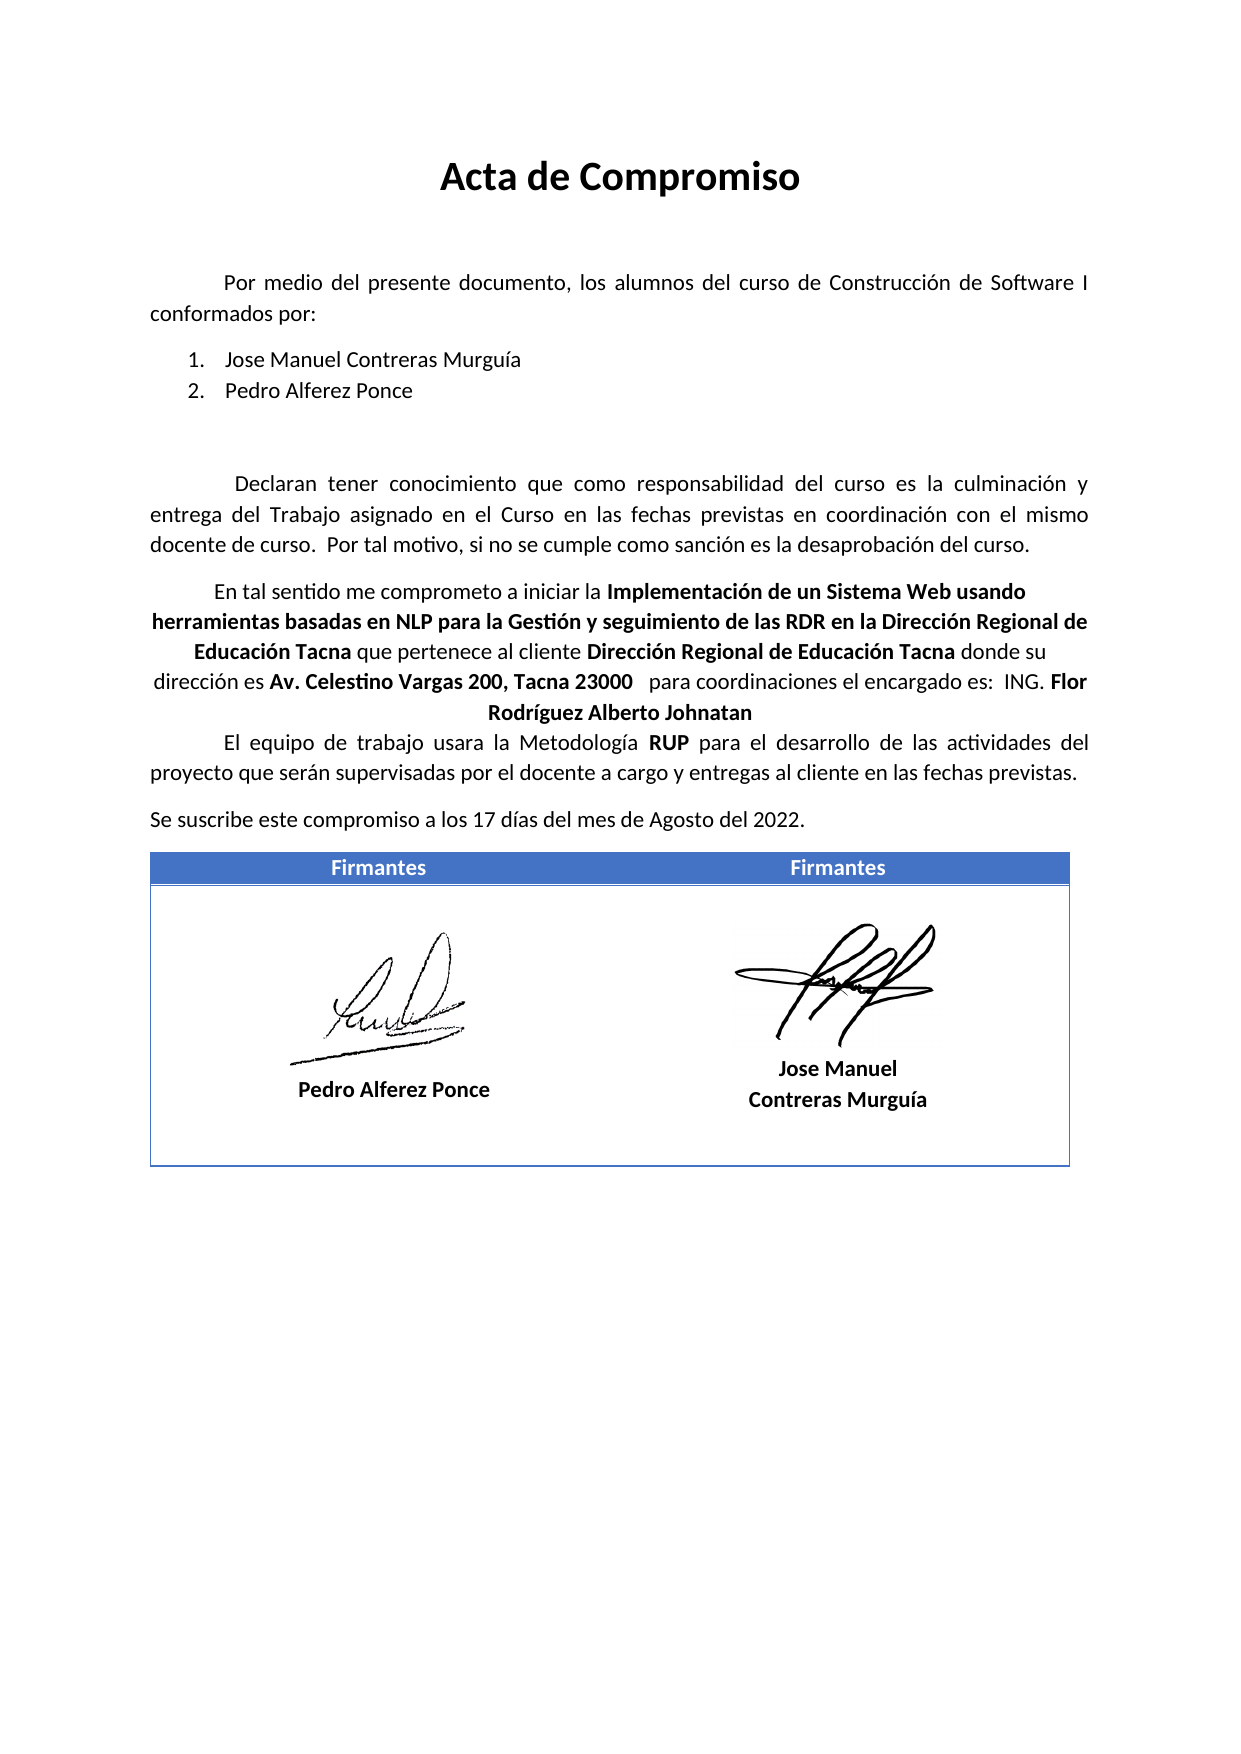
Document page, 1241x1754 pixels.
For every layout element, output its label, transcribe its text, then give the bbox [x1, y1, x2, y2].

list Pedro Alferez Ponce [187, 376, 1090, 404]
text Por medio del presente documento, los alumnos del curso de Construcción de Software I conformados por: [150, 268, 1090, 327]
text Se suscribe este compromiso a los 17 días del mes de Agosto del 2022. [150, 805, 1090, 833]
text Declaran tener conocimiento que como responsabilidad del curso es la culminación y entrega del Trabajo asignado en el Curso en las fechas previstas en coordinación con el mismo docente de curso. Por tal motivo, si no se cumple como sanción es la desaprobación del curso. [150, 469, 1090, 558]
table_cell Pedro Alferez Ponce [151, 886, 607, 1165]
text El equipo de trabajo usara la Metodología RUP para el desarrollo de las actividades del proyecto que serán supervisadas por el docente a cargo y entregas al cliente en las fechas previstas. [150, 728, 1090, 786]
table_header Firmantes [151, 853, 607, 884]
list Jose Manuel Contreras Murguía [187, 346, 1090, 373]
table_cell Jose Manuel Contreras Murguía [607, 886, 1069, 1165]
text En tal sentido me comprometo a iniciar la Implementación de un Sistema Web usando herramientas basadas en NLP para la Gestión y seguimiento de las RDR en la Dirección Regional de Educación Tacna que pertenece al cliente Dirección Regional de Educación Tacna donde su dirección es Av. Celestino Vargas 200, Tacna 23000 para coordinaciones el encargado es: ING. Flor Rodríguez Alberto Johnatan [150, 577, 1090, 726]
table_header Firmantes [607, 853, 1069, 884]
text Acta de Compromiso [150, 150, 1090, 201]
